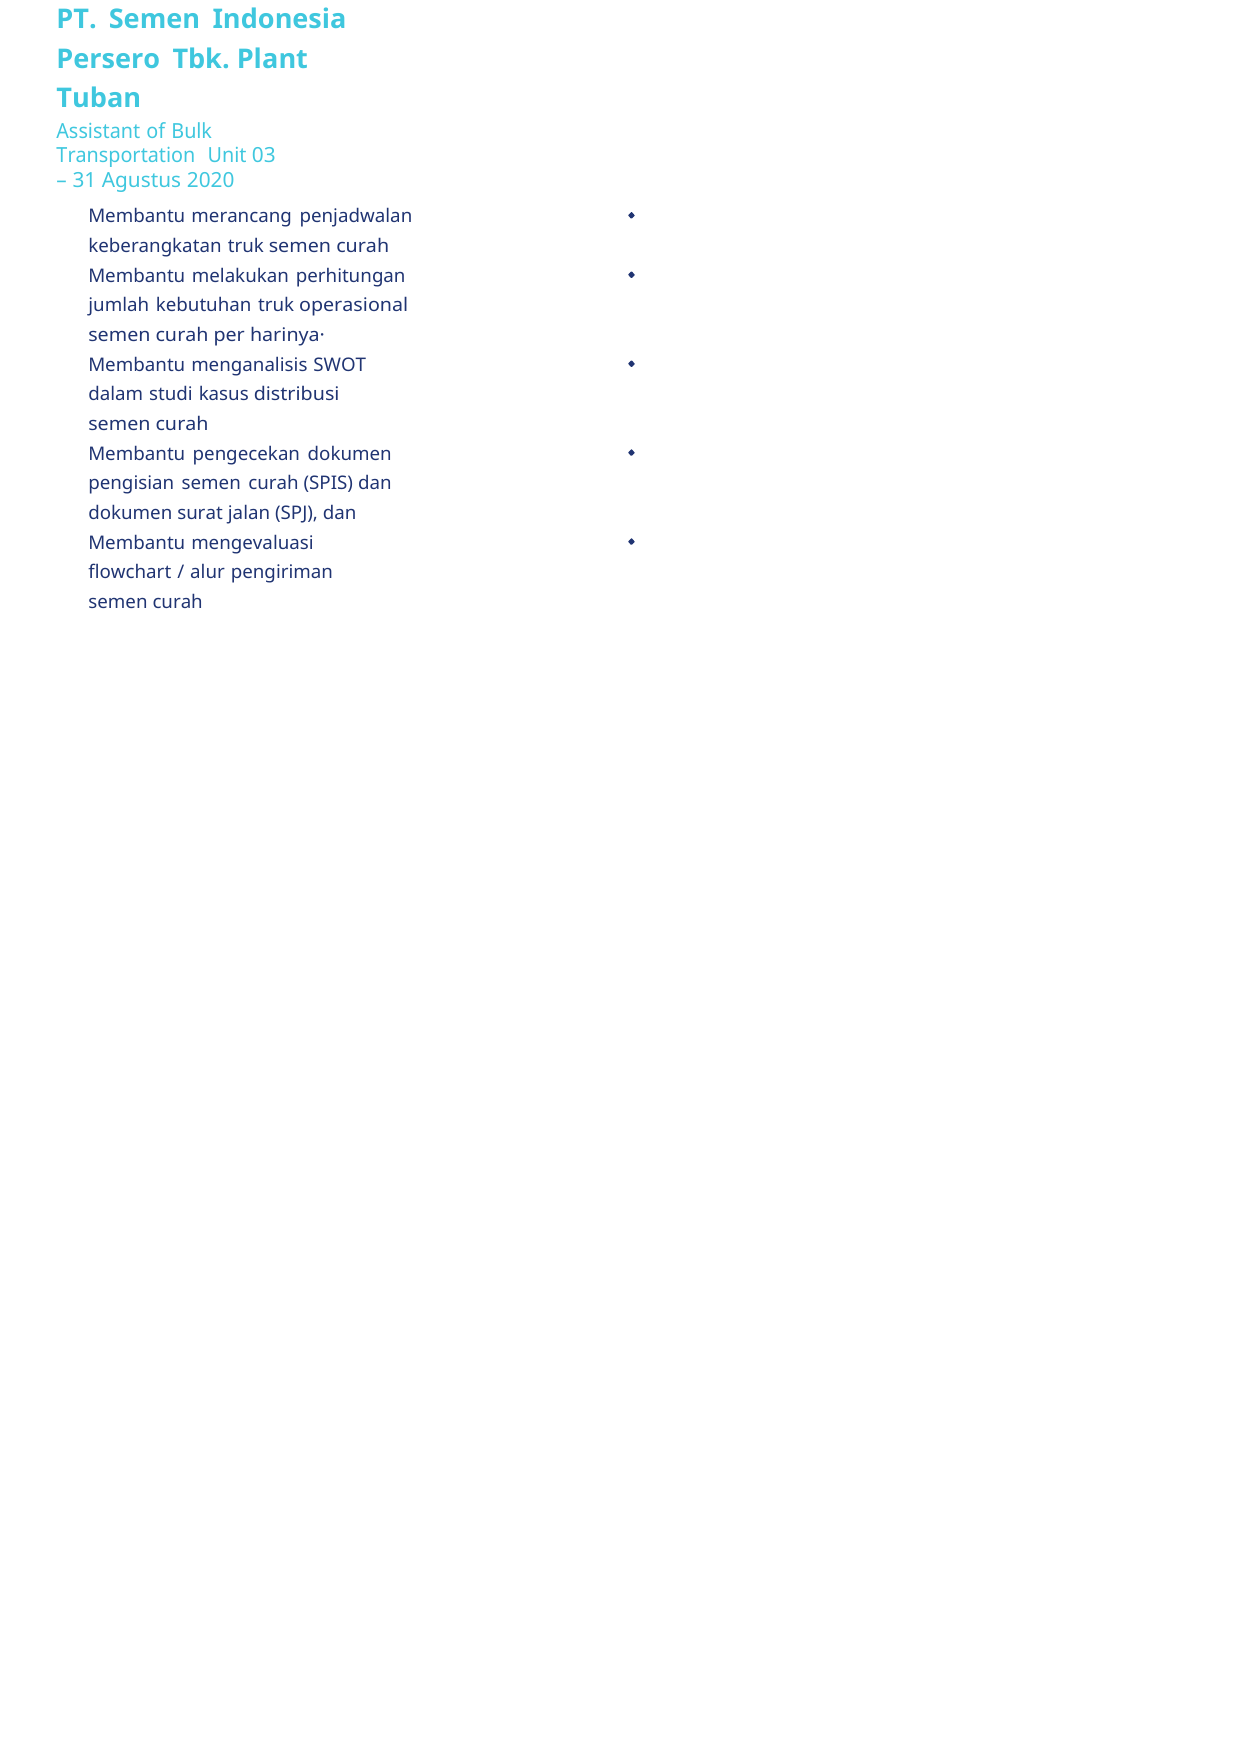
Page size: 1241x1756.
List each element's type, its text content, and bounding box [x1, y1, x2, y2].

text Membantu menganalisis SWOT dalam studi kasus distribusi semen curah [88, 351, 390, 436]
text Membantu merancang penjadwalan keberangkatan truk semen curah [88, 203, 445, 258]
text Membantu mengevaluasi flowchart / alur pengiriman semen curah [88, 529, 390, 614]
text Membantu pengecekan dokumen pengisian semen curah (SPIS) dan dokumen surat jalan (SPJ), dan [88, 440, 419, 525]
text Membantu melakukan perhitungan jumlah kebutuhan truk operasional semen curah per harinya· [88, 262, 445, 347]
text PT. Semen Indonesia Persero Tbk. Plant Tuban [56, 0, 390, 115]
subtitle Assistant of Bulk Transportation Unit 03 – 31 Agustus 2020 [56, 119, 291, 193]
